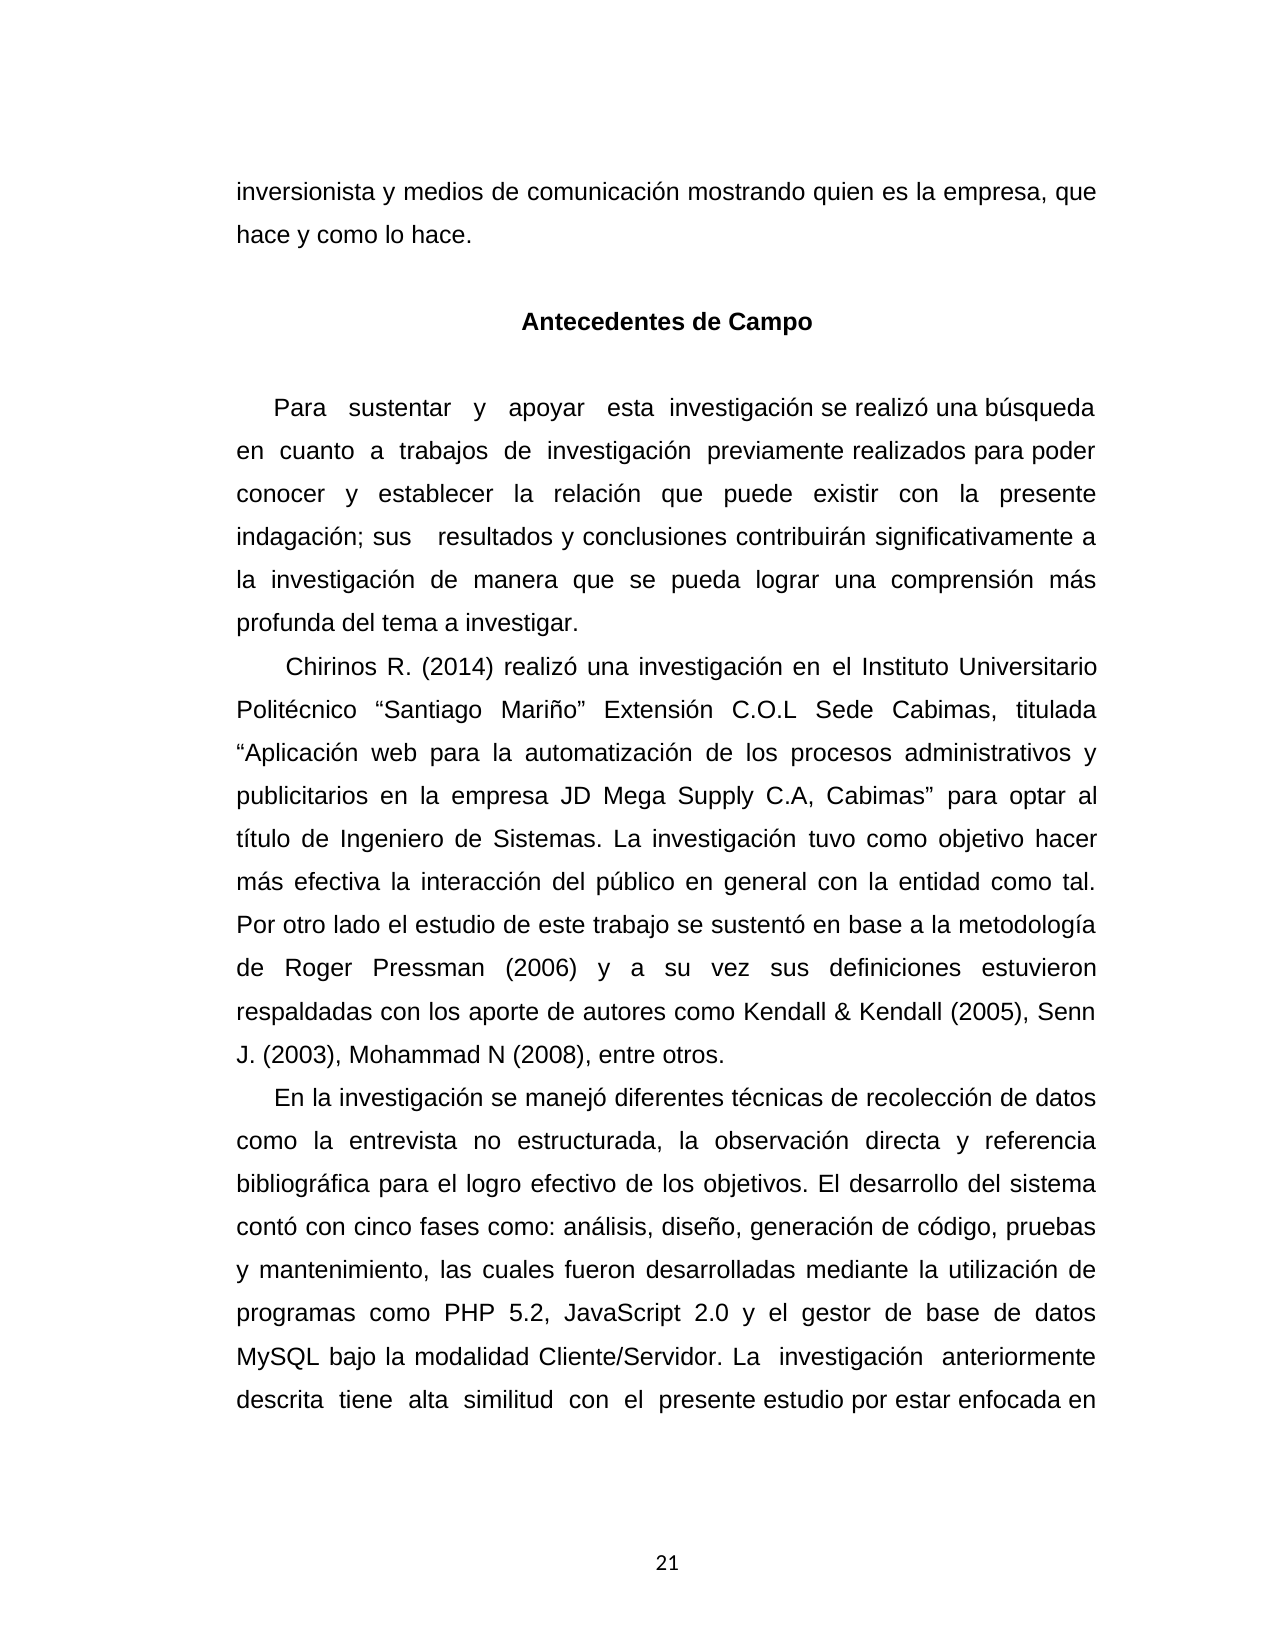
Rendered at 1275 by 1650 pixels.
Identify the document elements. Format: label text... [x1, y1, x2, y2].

text Para sustentar y apoyar esta investigación se realizó una búsqueda en cuanto a trabajos de investigación previamente realizados para poder conocer y establecer la relación que puede existir con la presente indagación; sus resultados y conclusiones contribuirán significativamente a la investigación de manera que se pueda lograr una comprensión más profunda del tema a investigar. [236, 393, 1098, 637]
text Antecedentes de Campo [236, 307, 1098, 335]
text Chirinos R. (2014) realizó una investigación en el Instituto Universitario Politécnico “Santiago Mariño” Extensión C.O.L Sede Cabimas, titulada “Aplicación web para la automatización de los procesos administrativos y publicitarios en la empresa JD Mega Supply C.A, Cabimas” para optar al título de Ingeniero de Sistemas. La investigación tuvo como objetivo hacer más efectiva la interacción del público en general con la entidad como tal. Por otro lado el estudio de este trabajo se sustentó en base a la metodología de Roger Pressman (2006) y a su vez sus definiciones estuvieron respaldadas con los aporte de autores como Kendall & Kendall (2005), Senn J. (2003), Mohammad N (2008), entre otros. [236, 652, 1098, 1068]
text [236, 177, 1098, 249]
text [236, 1083, 1098, 1413]
